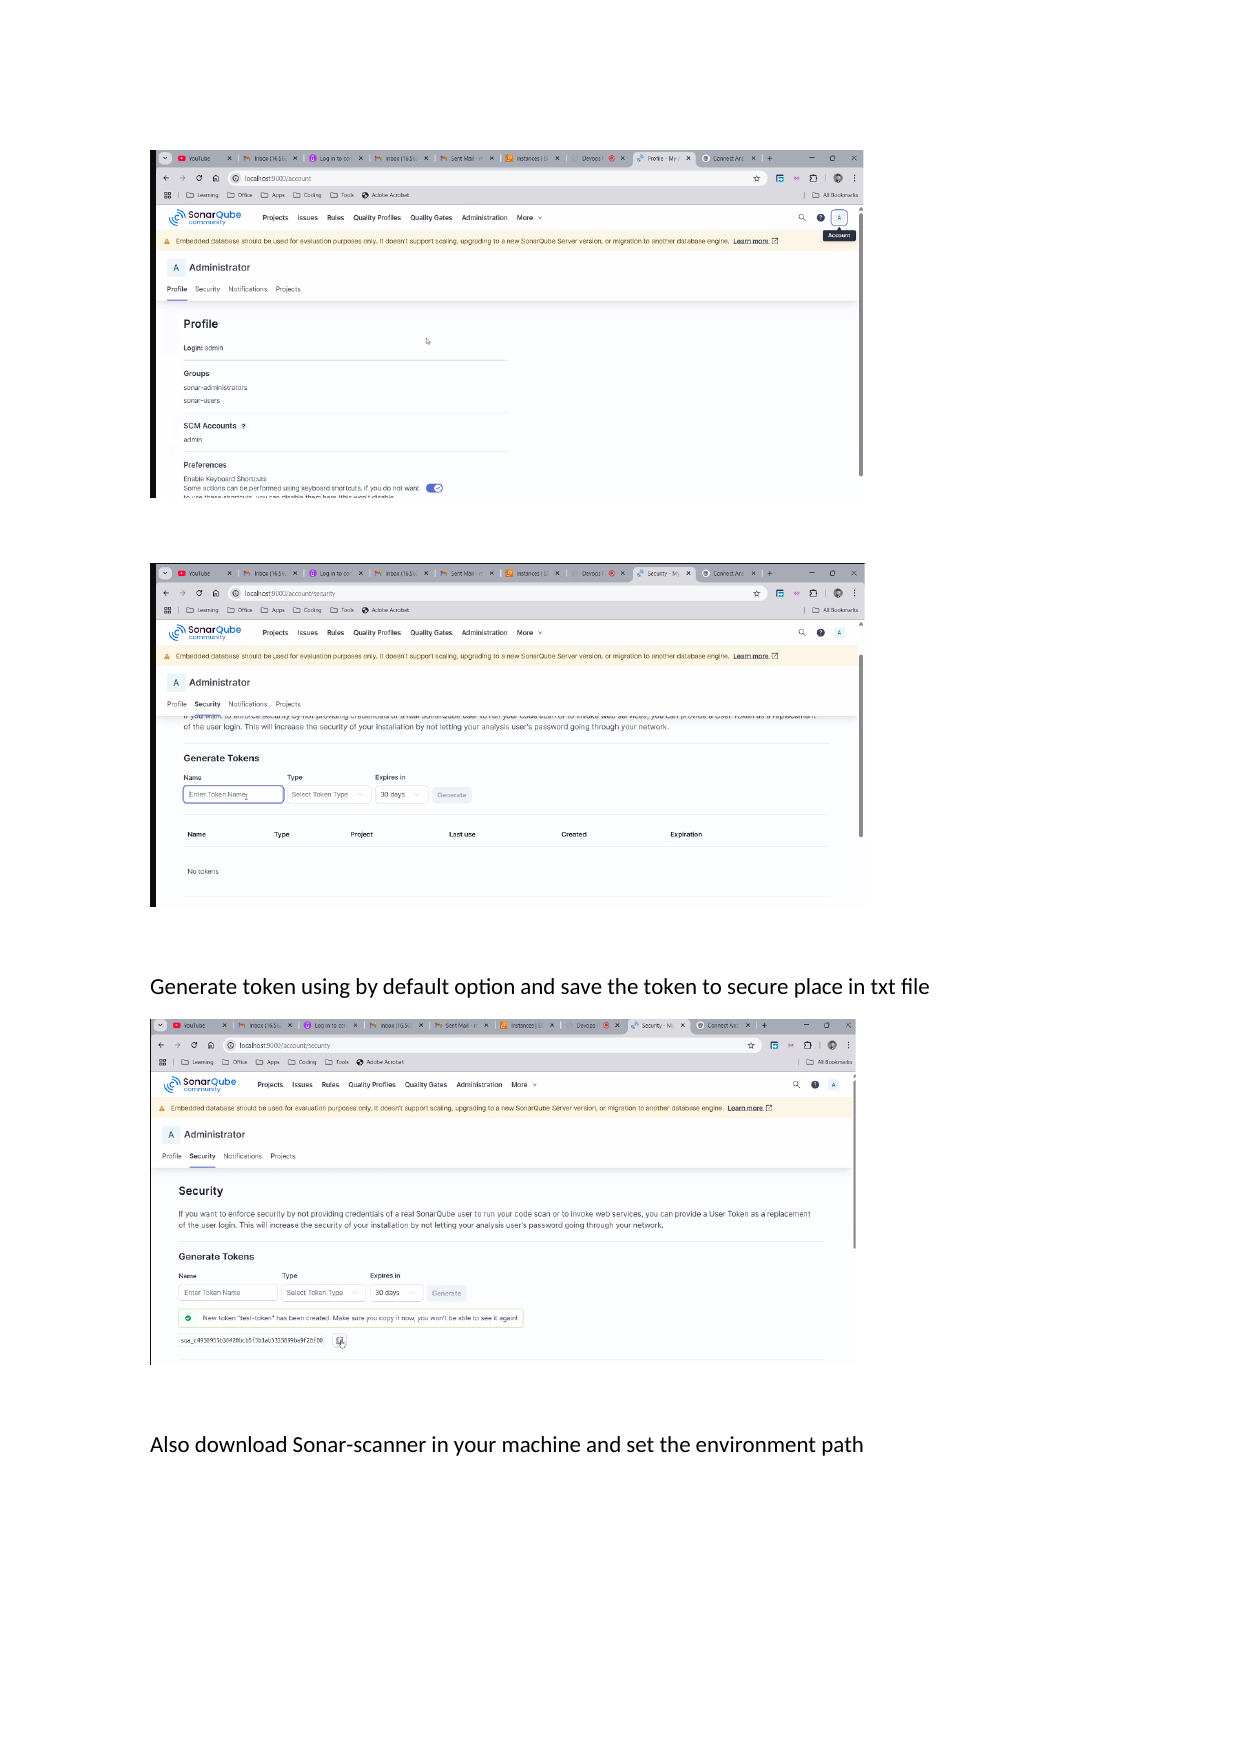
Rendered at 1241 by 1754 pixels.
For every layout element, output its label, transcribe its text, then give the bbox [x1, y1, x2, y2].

text Also download Sonar-scanner in your machine and set the environment path [150, 1430, 1090, 1458]
text Generate token using by default option and save the token to secure place in txt file [150, 972, 1090, 1000]
picture [150, 1019, 856, 1365]
picture [150, 563, 865, 907]
picture [150, 150, 864, 498]
